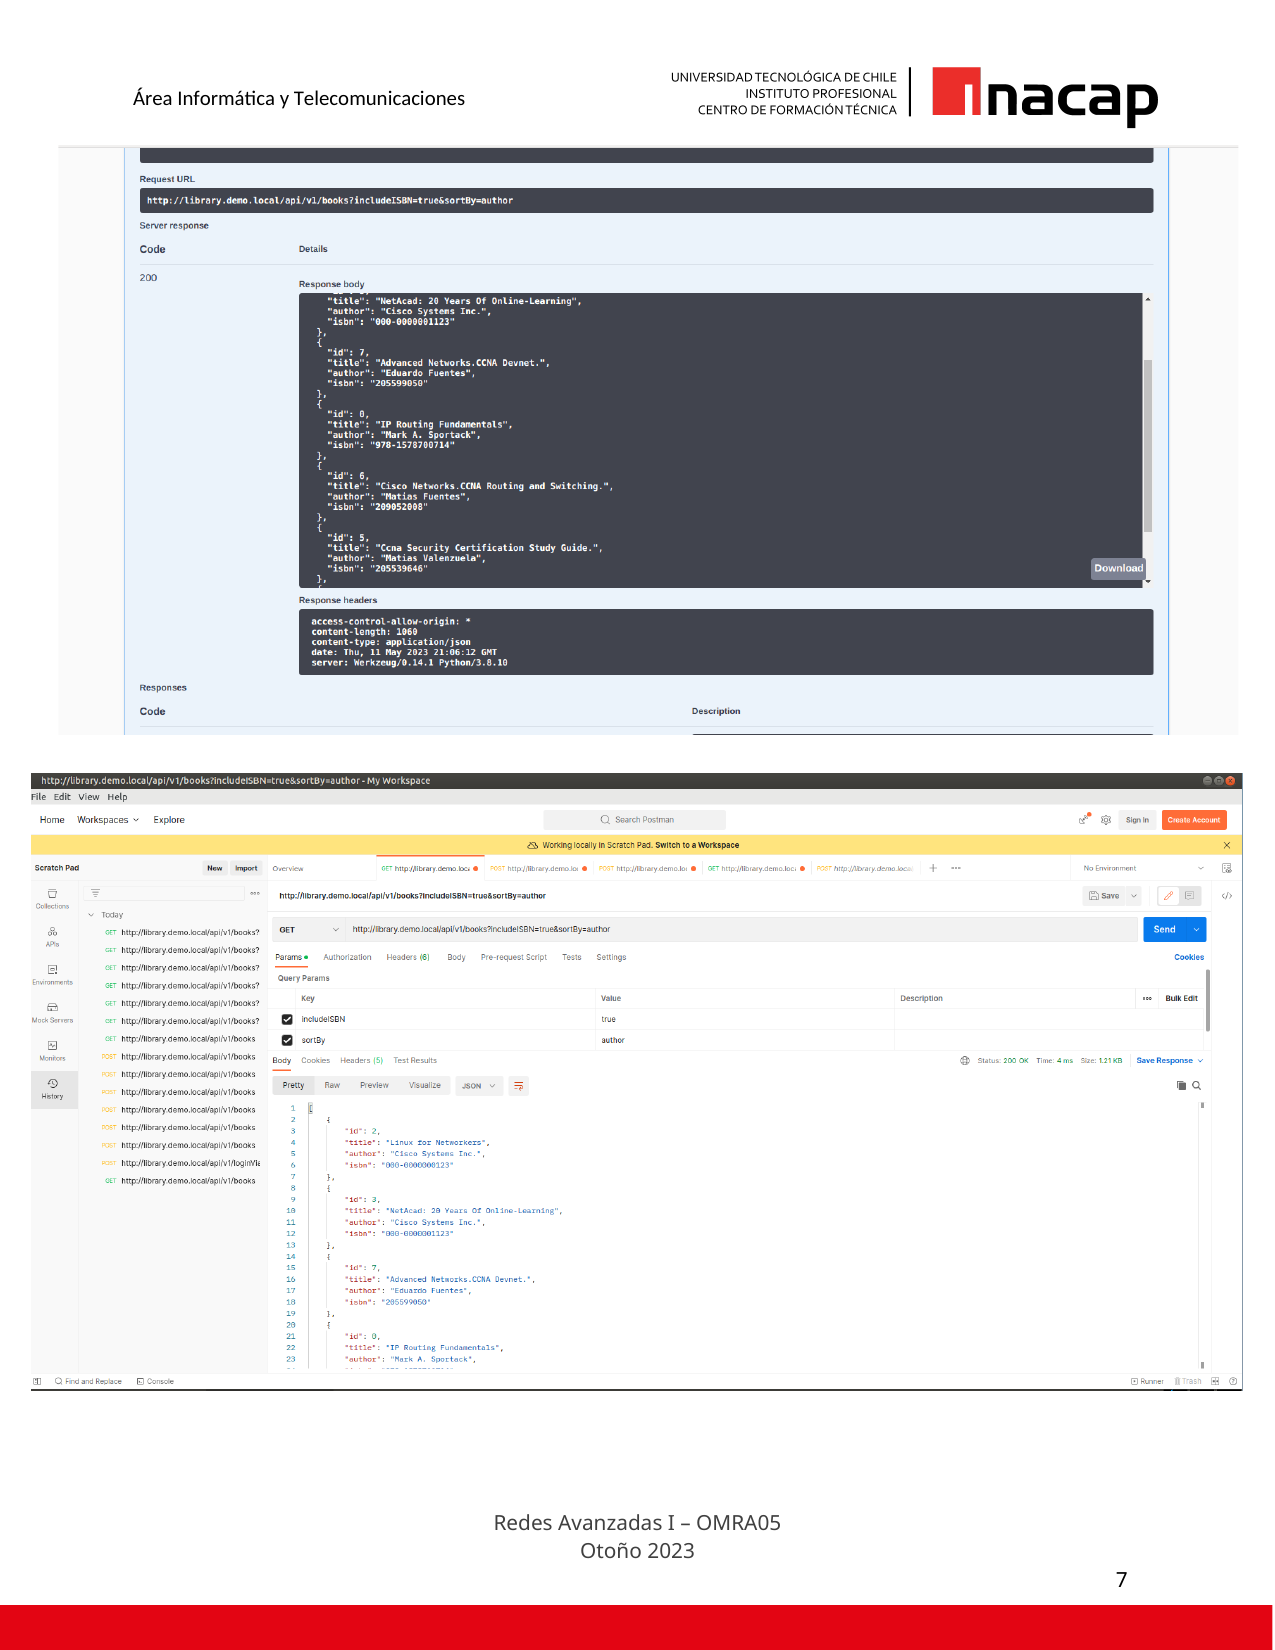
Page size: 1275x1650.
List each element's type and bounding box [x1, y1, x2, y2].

picture [58, 145, 1239, 735]
picture [31, 773, 1243, 1391]
picture [668, 63, 1160, 129]
